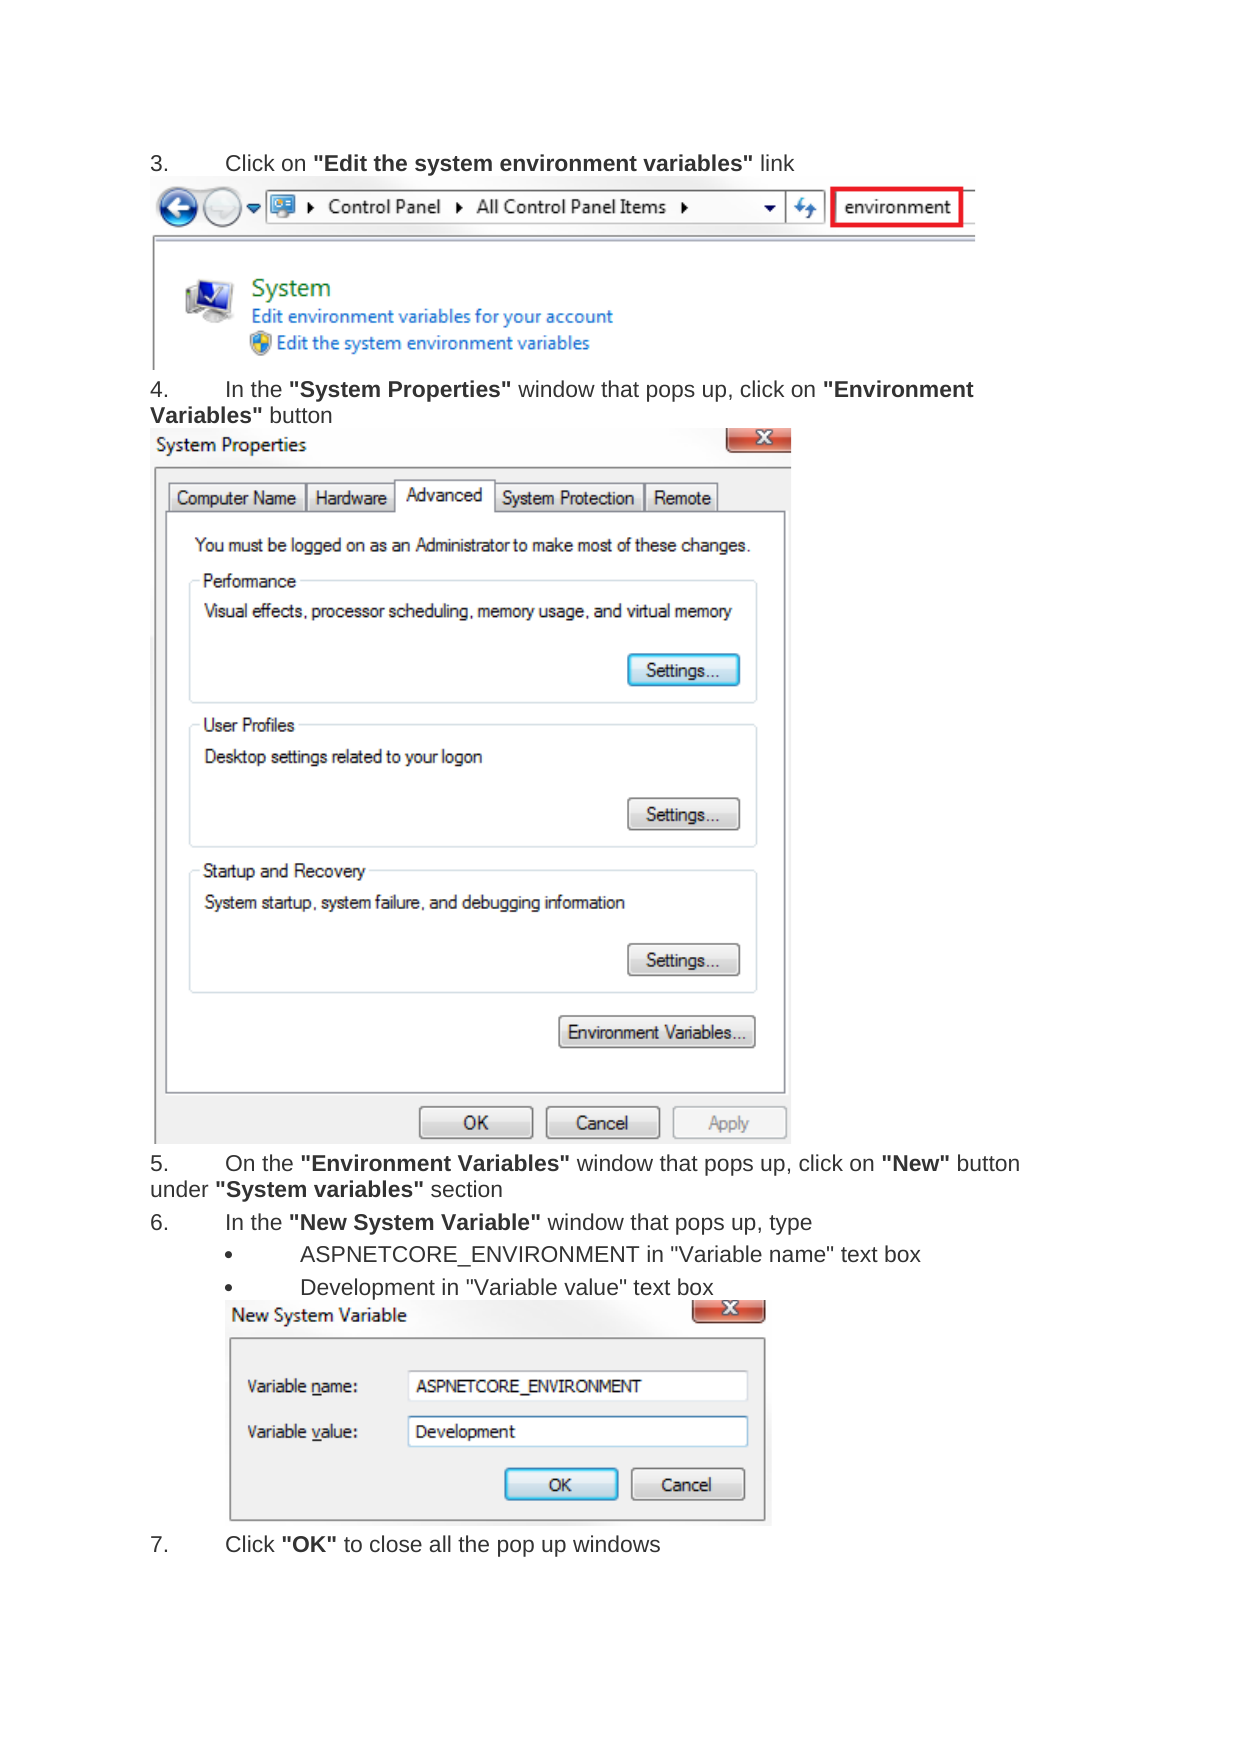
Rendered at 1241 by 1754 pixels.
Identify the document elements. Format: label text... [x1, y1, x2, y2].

list In the "New System Variable" window that pops up, type [150, 1208, 1090, 1235]
list Click "OK" to close all the pop up windows [150, 1531, 1090, 1558]
list ASPNETCORE_ENVIRONMENT in "Variable name" text box [225, 1241, 1090, 1267]
picture [150, 176, 976, 370]
picture [225, 1300, 772, 1526]
list On the "Environment Variables" window that pops up, click on "New" button under "System variables" section [150, 1149, 1090, 1202]
picture [150, 428, 792, 1144]
